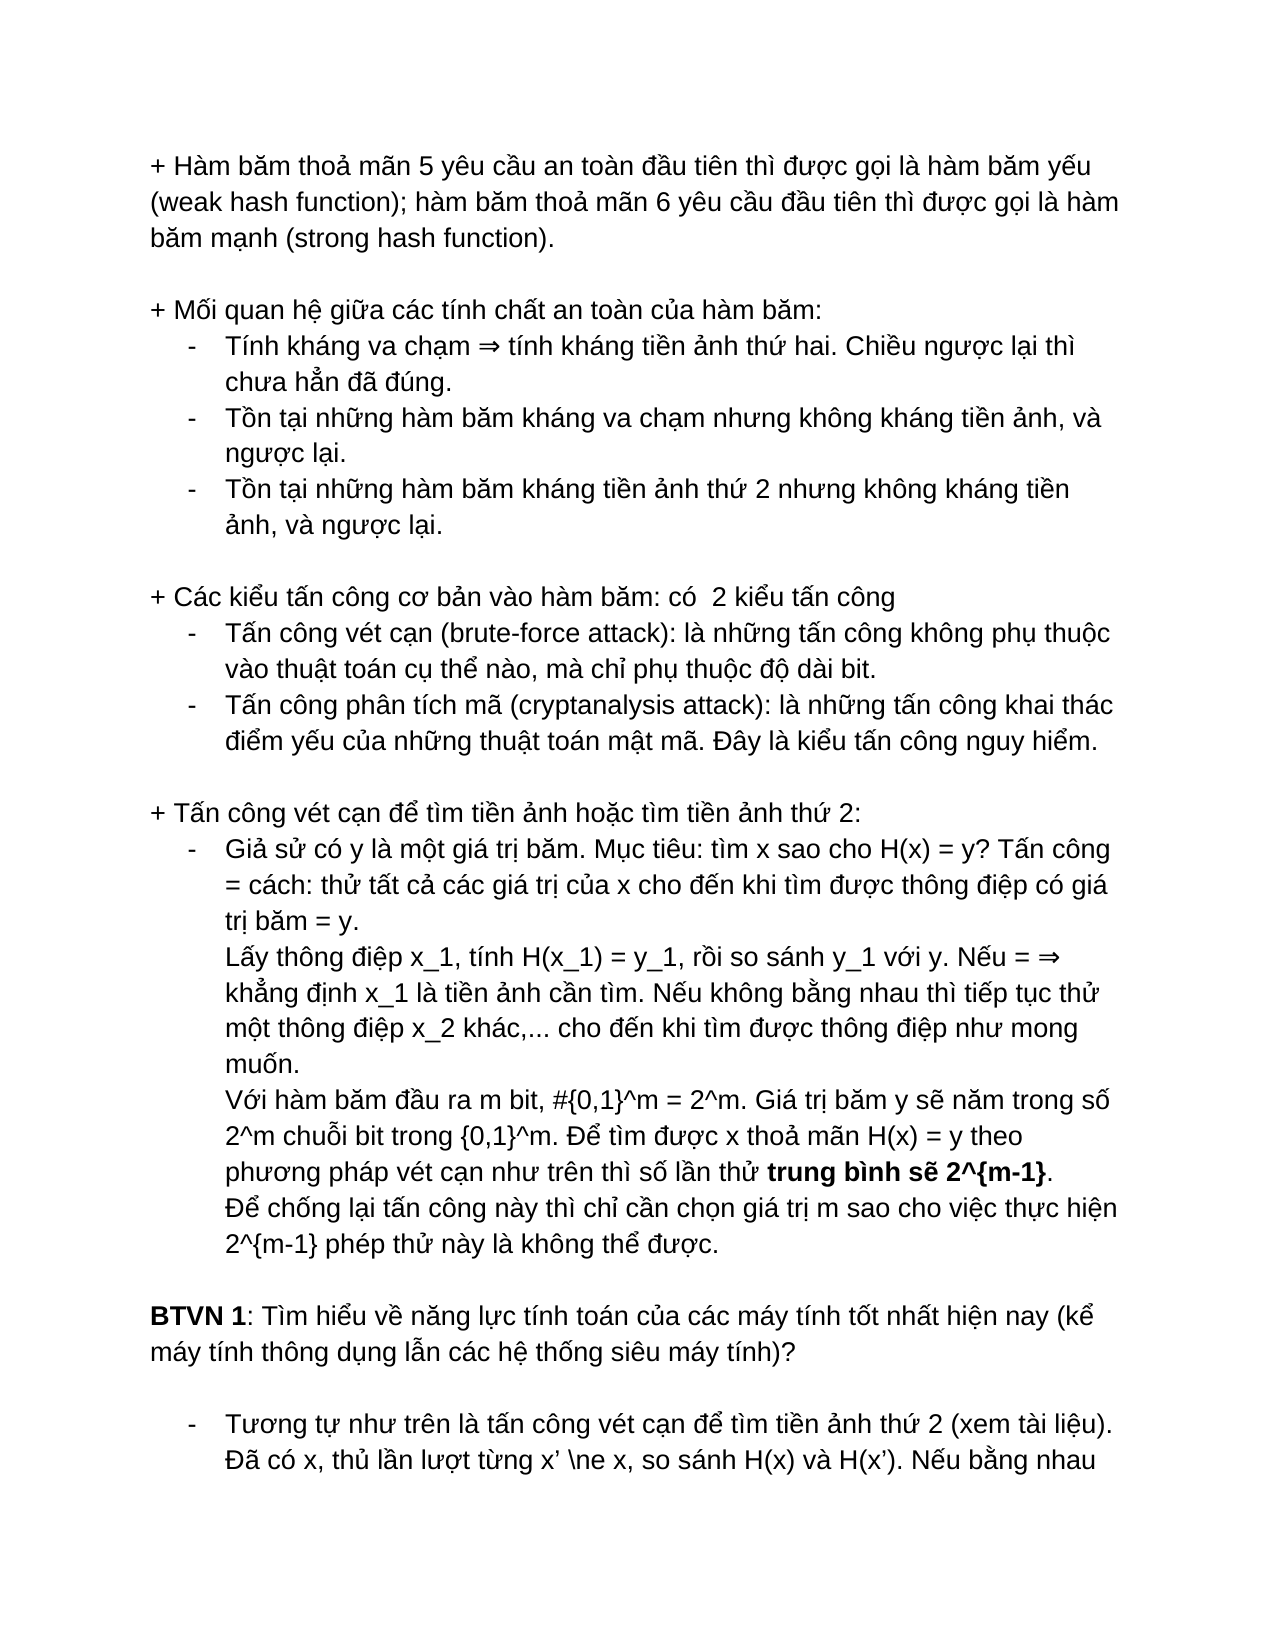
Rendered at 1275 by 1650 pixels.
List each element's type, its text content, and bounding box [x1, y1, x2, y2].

list Tồn tại những hàm băm kháng va chạm nhưng không kháng tiền ảnh, và ngược lại. [187, 402, 1125, 469]
text + Mối quan hệ giữa các tính chất an toàn của hàm băm: [150, 294, 1125, 325]
text Để chống lại tấn công này thì chỉ cần chọn giá trị m sao cho việc thực hiện 2^{m-1} phép thử này là không thể được. [225, 1192, 1125, 1259]
text + Hàm băm thoả mãn 5 yêu cầu an toàn đầu tiên thì được gọi là hàm băm yếu (weak hash function); hàm băm thoả mãn 6 yêu cầu đầu tiên thì được gọi là hàm băm mạnh (strong hash function). [150, 150, 1125, 253]
text + Các kiểu tấn công cơ bản vào hàm băm: có 2 kiểu tấn công [150, 581, 1125, 612]
text Với hàm băm đầu ra m bit, #{0,1}^m = 2^m. Giá trị băm y sẽ năm trong số 2^m chuỗi bit trong {0,1}^m. Để tìm được x thoả mãn H(x) = y theo phương pháp vét cạn như trên thì số lần thử trung bình sẽ 2^{m-1}. [225, 1084, 1125, 1187]
text + Tấn công vét cạn để tìm tiền ảnh hoặc tìm tiền ảnh thứ 2: [150, 797, 1125, 828]
text BTVN 1: Tìm hiểu về năng lực tính toán của các máy tính tốt nhất hiện nay (kể máy tính thông dụng lẫn các hệ thống siêu máy tính)? [150, 1300, 1125, 1367]
list Giả sử có y là một giá trị băm. Mục tiêu: tìm x sao cho H(x) = y? Tấn công = cách: thử tất cả các giá trị của x cho đến khi tìm được thông điệp có giá trị băm = y. [187, 833, 1125, 936]
list Tấn công phân tích mã (cryptanalysis attack): là những tấn công khai thác điểm yếu của những thuật toán mật mã. Đây là kiểu tấn công nguy hiểm. [187, 689, 1125, 756]
list Tấn công vét cạn (brute-force attack): là những tấn công không phụ thuộc vào thuật toán cụ thể nào, mà chỉ phụ thuộc độ dài bit. [187, 617, 1125, 684]
list Tồn tại những hàm băm kháng tiền ảnh thứ 2 nhưng không kháng tiền ảnh, và ngược lại. [187, 473, 1125, 541]
text Lấy thông điệp x_1, tính H(x_1) = y_1, rồi so sánh y_1 với y. Nếu = ⇒ khẳng định x_1 là tiền ảnh cần tìm. Nếu không bằng nhau thì tiếp tục thử một thông điệp x_2 khác,... cho đến khi tìm được thông điệp như mong muốn. [225, 941, 1125, 1080]
list Tính kháng va chạm ⇒ tính kháng tiền ảnh thứ hai. Chiều ngược lại thì chưa hẳn đã đúng. [187, 330, 1125, 397]
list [187, 1408, 1125, 1475]
